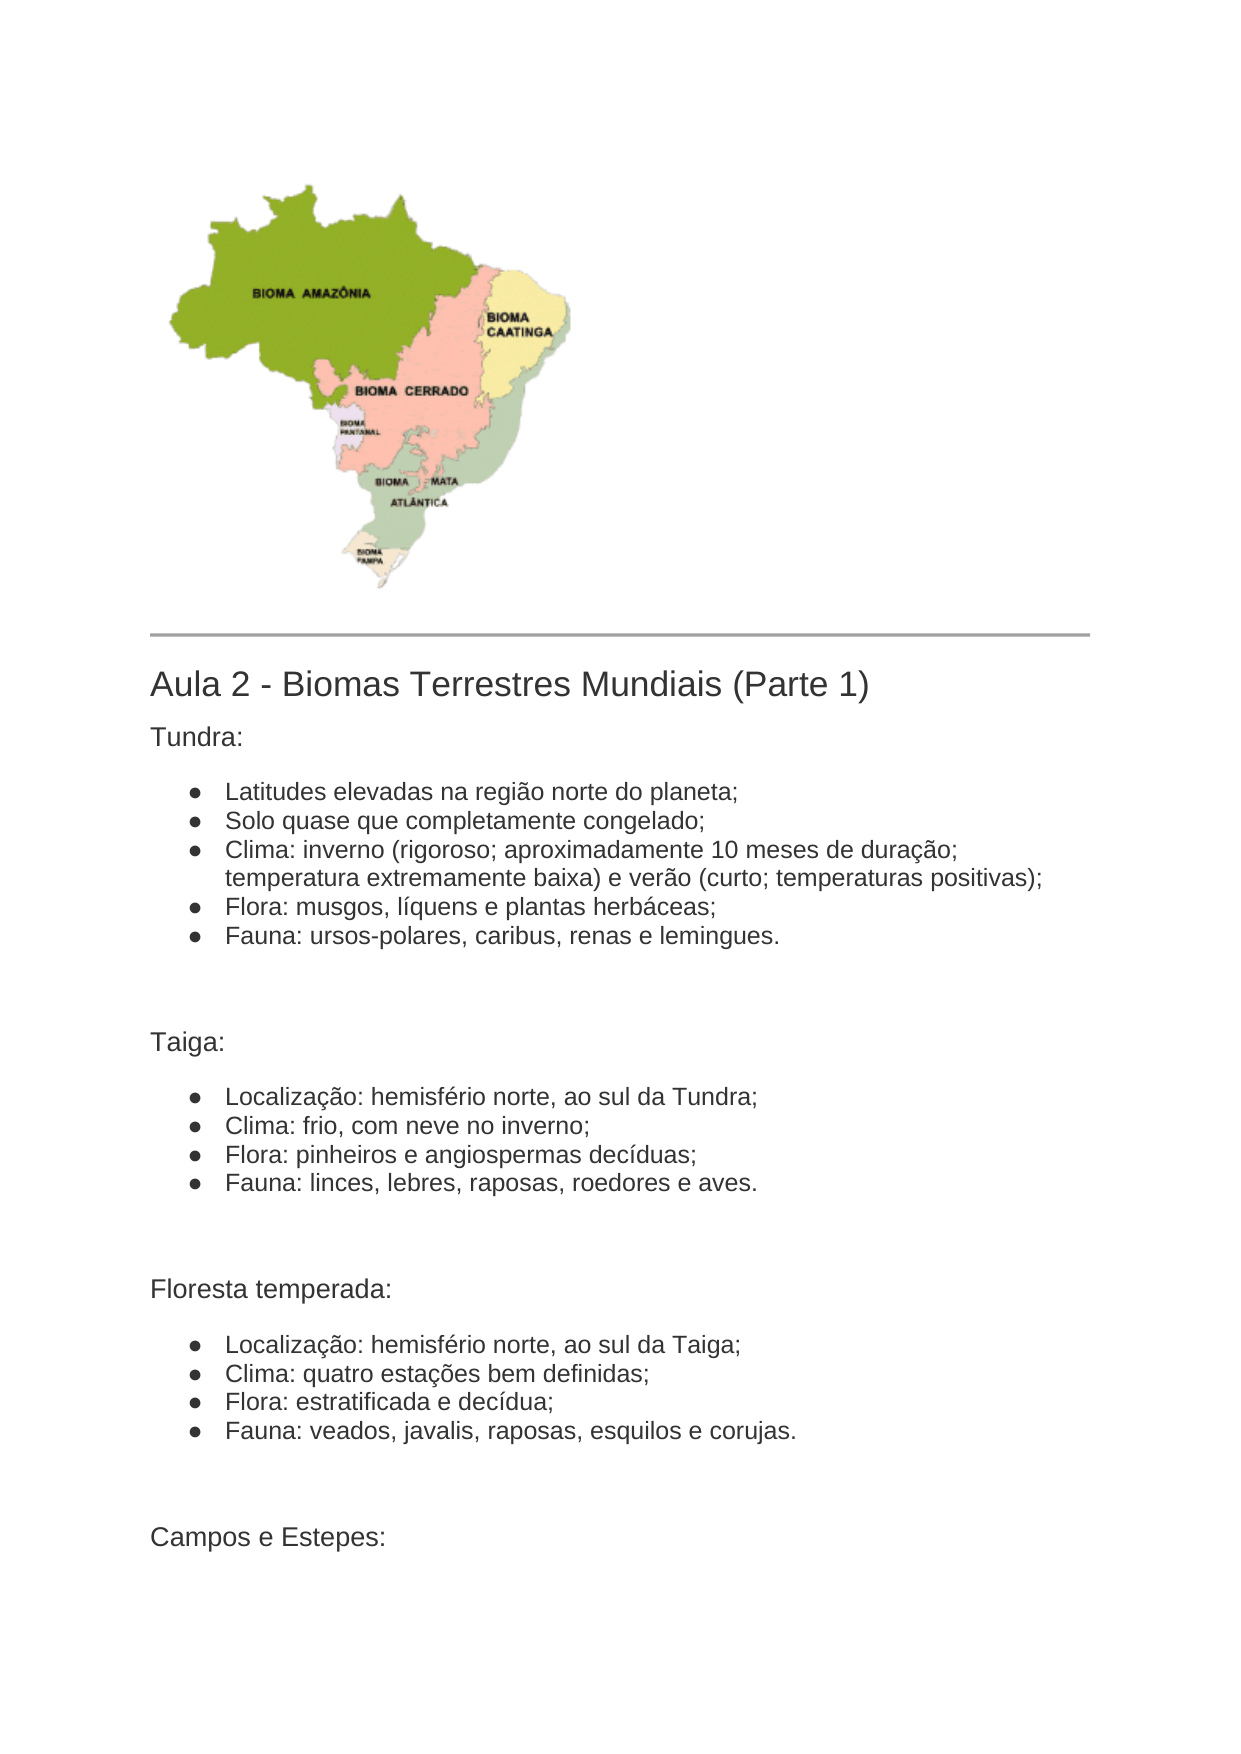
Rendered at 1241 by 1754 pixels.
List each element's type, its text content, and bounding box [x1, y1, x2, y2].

list Clima: frio, com neve no inverno; [187, 1111, 1090, 1140]
list Flora: pinheiros e angiospermas decíduas; [187, 1140, 1090, 1168]
list Flora: estratificada e decídua; [187, 1387, 1090, 1416]
list Localização: hemisfério norte, ao sul da Taiga; [187, 1330, 1090, 1358]
list Flora: musgos, líquens e plantas herbáceas; [187, 892, 1090, 921]
text Tundra: [150, 721, 1090, 752]
list Clima: inverno (rigoroso; aproximadamente 10 meses de duração; temperatura extremamente baixa) e verão (curto; temperaturas positivas); [187, 834, 1090, 892]
list Clima: quatro estações bem definidas; [187, 1358, 1090, 1387]
subtitle Aula 2 - Biomas Terrestres Mundiais (Parte 1) [150, 664, 1090, 704]
picture [150, 178, 591, 609]
text Campos e Estepes: [150, 1521, 1090, 1552]
list Fauna: veados, javalis, raposas, esquilos e corujas. [187, 1416, 1090, 1445]
list Fauna: linces, lebres, raposas, roedores e aves. [187, 1168, 1090, 1197]
list Latitudes elevadas na região norte do planeta; [187, 777, 1090, 806]
list Solo quase que completamente congelado; [187, 806, 1090, 834]
text Taiga: [150, 1026, 1090, 1057]
text Floresta temperada: [150, 1273, 1090, 1305]
list Fauna: ursos-polares, caribus, renas e lemingues. [187, 921, 1090, 949]
list Localização: hemisfério norte, ao sul da Tundra; [187, 1082, 1090, 1111]
